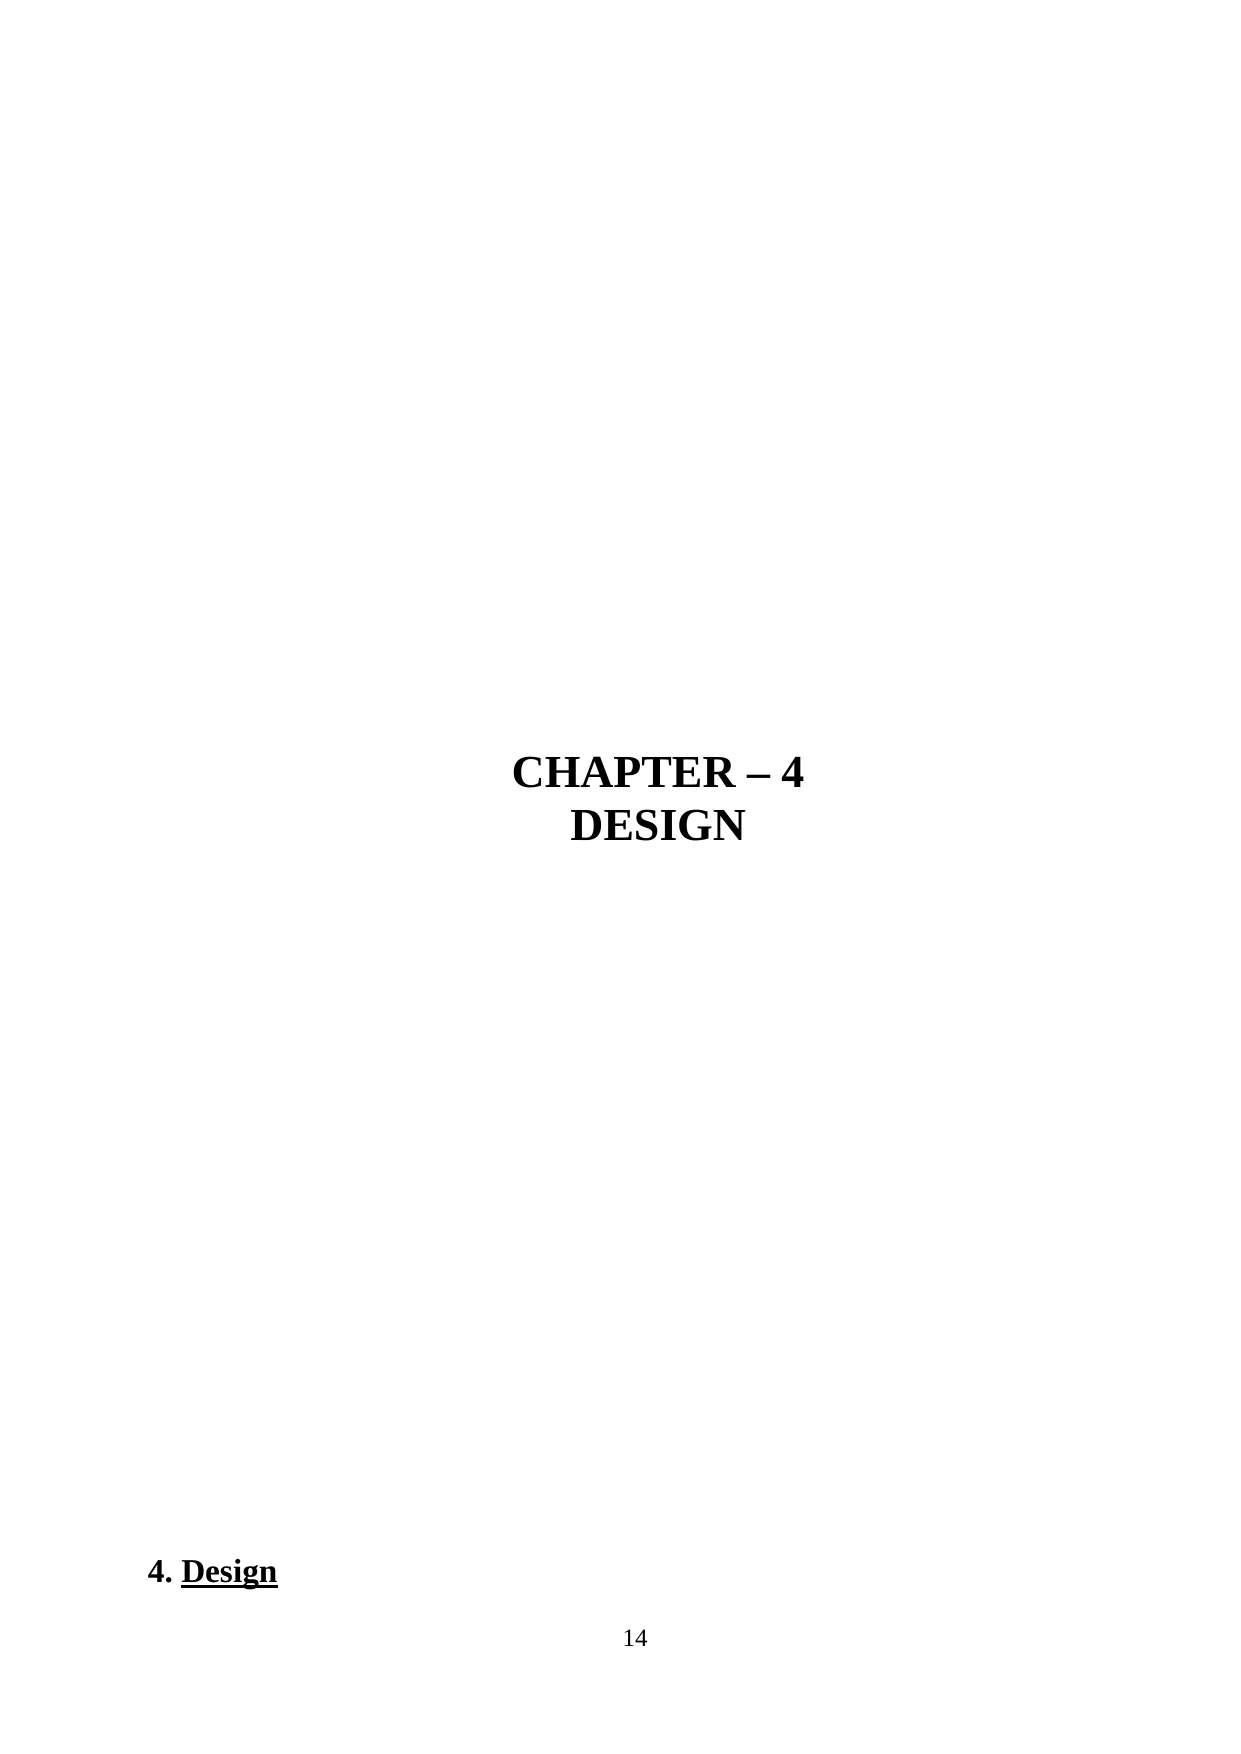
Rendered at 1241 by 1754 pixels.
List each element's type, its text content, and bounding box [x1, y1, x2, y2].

list 4. Design [148, 1552, 1122, 1590]
text DESIGN [148, 797, 1122, 850]
text CHAPTER – 4 [148, 745, 1122, 797]
